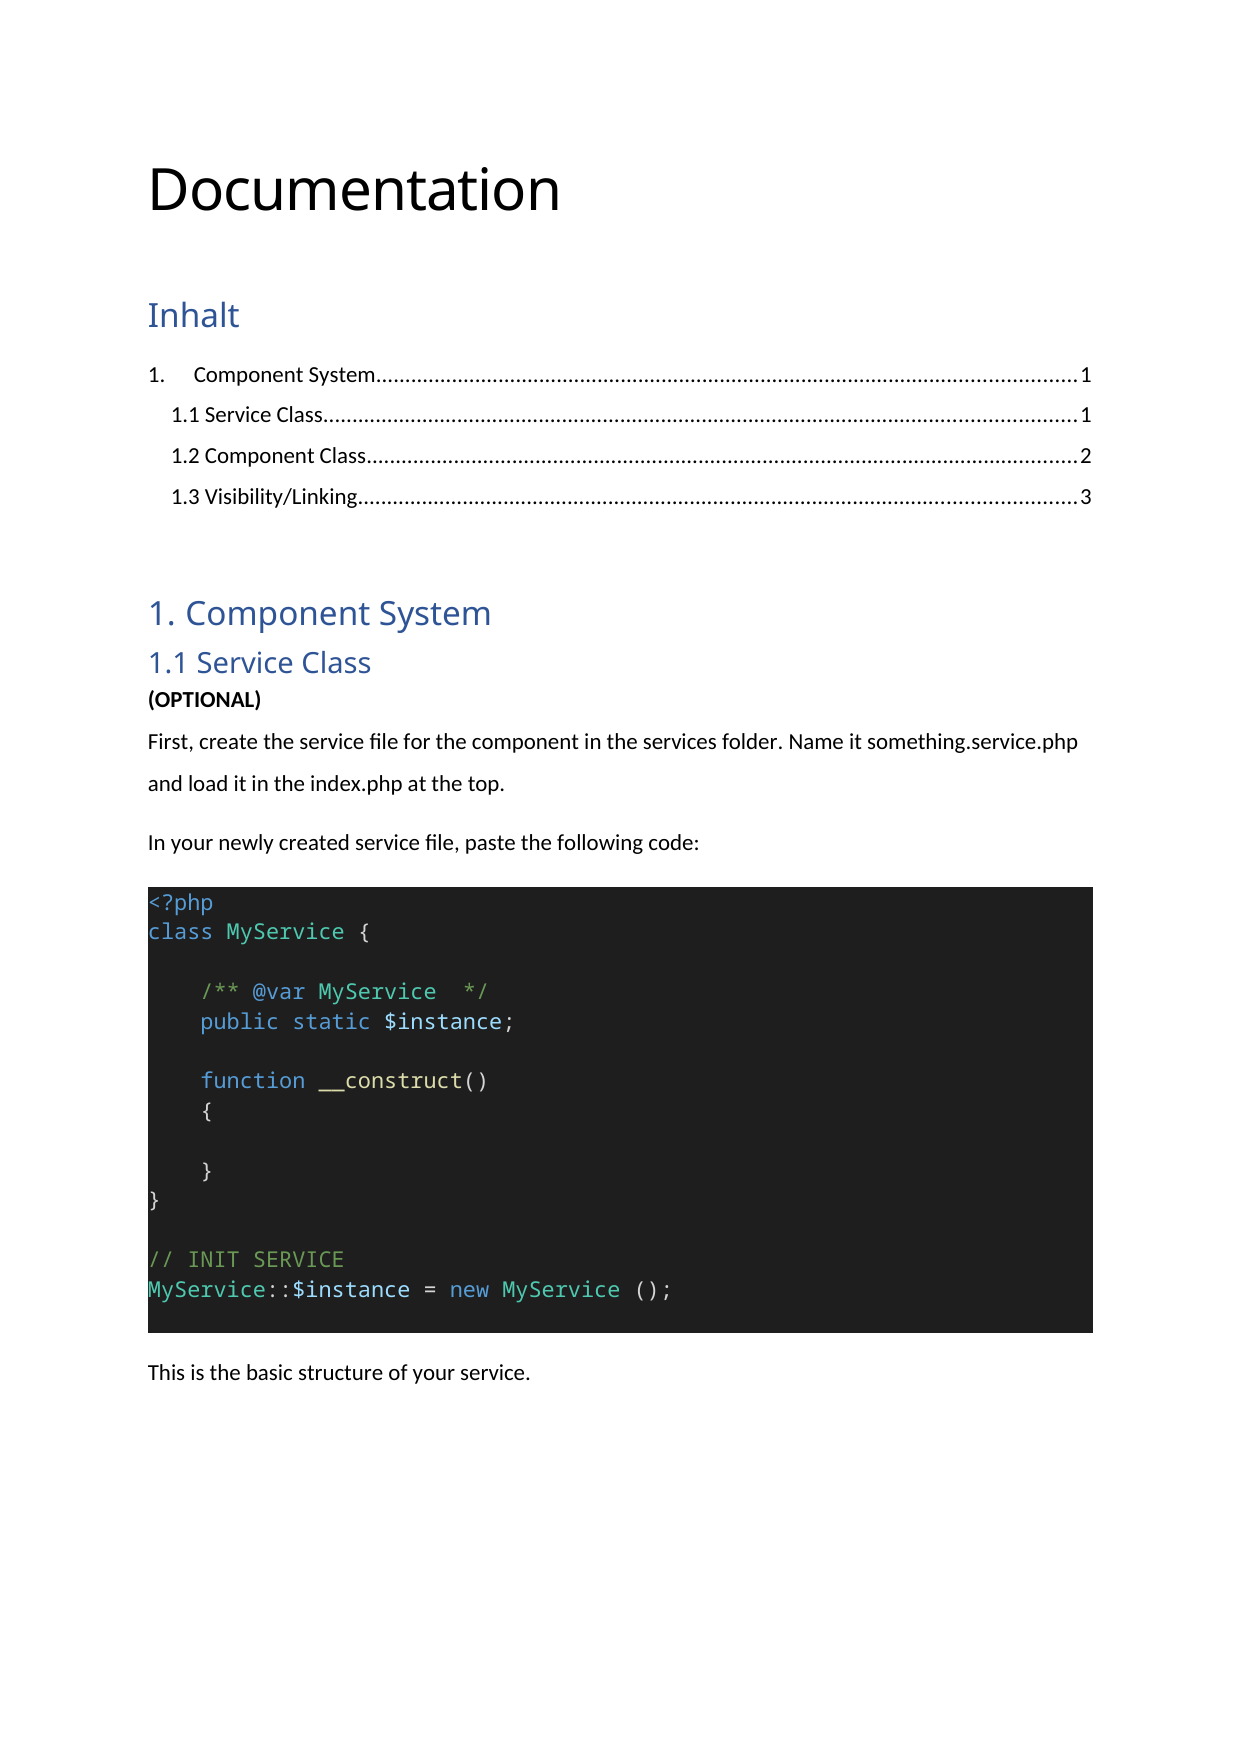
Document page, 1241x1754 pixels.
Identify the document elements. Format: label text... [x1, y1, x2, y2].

text public static $instance; [148, 1006, 1093, 1036]
text } [148, 1184, 1093, 1214]
text In your newly created service file, paste the following code: [148, 828, 1093, 856]
text // INIT SERVICE [148, 1244, 1093, 1274]
text MyService::$instance = new MyService (); [148, 1274, 1093, 1304]
text } [148, 1155, 1093, 1184]
text <?php [148, 887, 1093, 916]
subtitle 1.1 Service Class [148, 642, 1093, 682]
text (OPTIONAL) First, create the service file for the component in the services folder. Name it something.service.php and load it in the index.php at the top. [148, 685, 1093, 797]
text class MyService { [148, 916, 1093, 946]
text function __construct() [148, 1065, 1093, 1095]
text /** @var MyService */ [148, 976, 1093, 1006]
text { [148, 1095, 1093, 1125]
text This is the basic structure of your service. [148, 1358, 1093, 1386]
subtitle Component System [148, 589, 1093, 635]
title Documentation [148, 148, 1093, 227]
